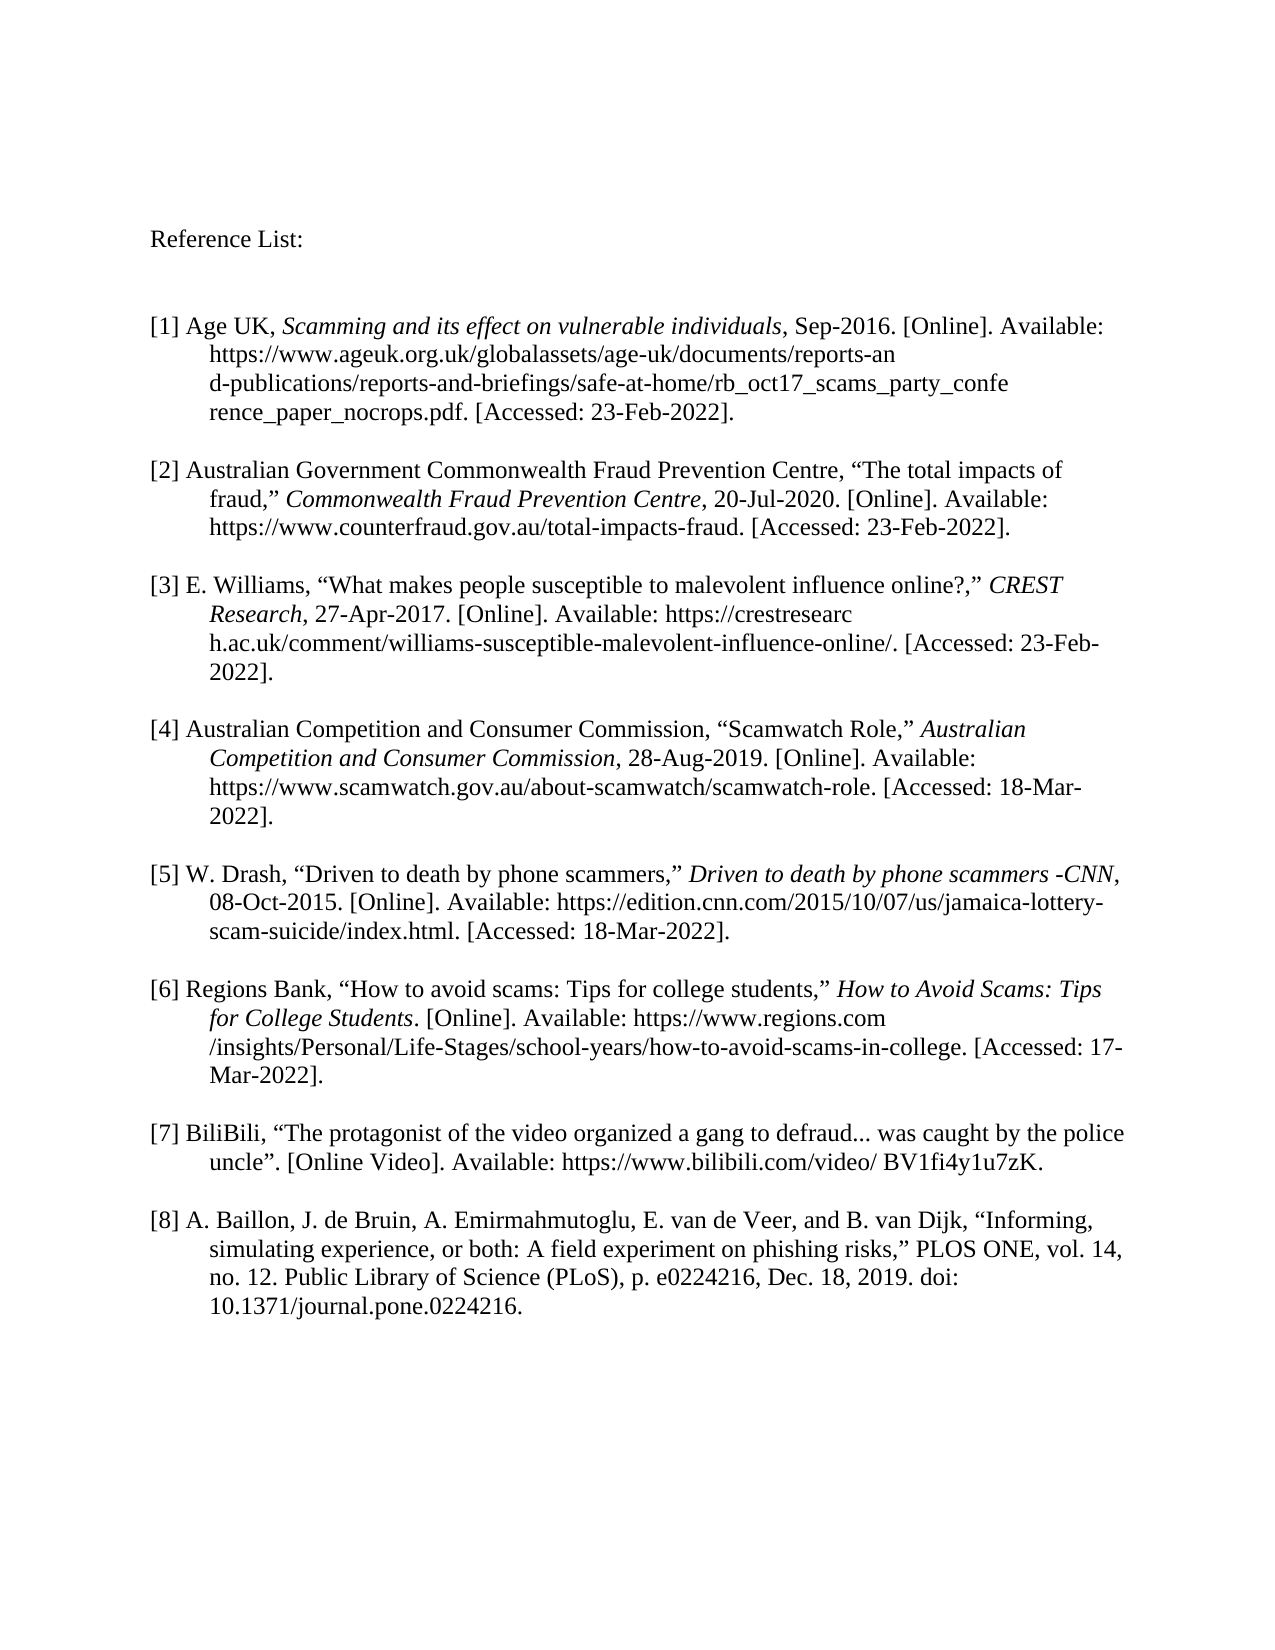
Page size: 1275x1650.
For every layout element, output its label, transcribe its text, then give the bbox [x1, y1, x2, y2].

text [6] Regions Bank, “How to avoid scams: Tips for college students,” How to Avoid Scams: Tips for College Students. [Online]. Available: https://www.regions.com /insights/Personal/Life-Stages/school-years/how-to-avoid-scams-in-college. [Accessed: 17-Mar-2022]. [150, 974, 1125, 1089]
text [8] A. Baillon, J. de Bruin, A. Emirmahmutoglu, E. van de Veer, and B. van Dijk, “Informing, simulating experience, or both: A field experiment on phishing risks,” PLOS ONE, vol. 14, no. 12. Public Library of Science (PLoS), p. e0224216, Dec. 18, 2019. doi: 10.1371/journal.pone.0224216. [150, 1205, 1125, 1320]
text Reference List: [150, 224, 1125, 253]
text [2] Australian Government Commonwealth Fraud Prevention Centre, “The total impacts of fraud,” Commonwealth Fraud Prevention Centre, 20-Jul-2020. [Online]. Available: https://www.counterfraud.gov.au/total-impacts-fraud. [Accessed: 23-Feb-2022]. [150, 455, 1125, 541]
text [4] Australian Competition and Consumer Commission, “Scamwatch Role,” Australian Competition and Consumer Commission, 28-Aug-2019. [Online]. Available: https://www.scamwatch.gov.au/about-scamwatch/scamwatch-role. [Accessed: 18-Mar-2022]. [150, 714, 1125, 829]
text [1] Age UK, Scamming and its effect on vulnerable individuals, Sep-2016. [Online]. Available: https://www.ageuk.org.uk/globalassets/age-uk/documents/reports-an d-publications/reports-and-briefings/safe-at-home/rb_oct17_scams_party_confe rence_paper_nocrops.pdf. [Accessed: 23-Feb-2022]. [150, 311, 1125, 426]
text [7] BiliBili, “The protagonist of the video organized a gang to defraud... was caught by the police uncle”. [Online Video]. Available: https://www.bilibili.com/video/ BV1fi4y1u7zK. [150, 1118, 1125, 1176]
text [5] W. Drash, “Driven to death by phone scammers,” Driven to death by phone scammers -CNN, 08-Oct-2015. [Online]. Available: https://edition.cnn.com/2015/10/07/us/jamaica-lottery-scam-suicide/index.html. [Accessed: 18-Mar-2022]. [150, 859, 1125, 945]
text [3] E. Williams, “What makes people susceptible to malevolent influence online?,” CREST Research, 27-Apr-2017. [Online]. Available: https://crestresearc h.ac.uk/comment/williams-susceptible-malevolent-influence-online/. [Accessed: 23-Feb-2022]. [150, 570, 1125, 685]
